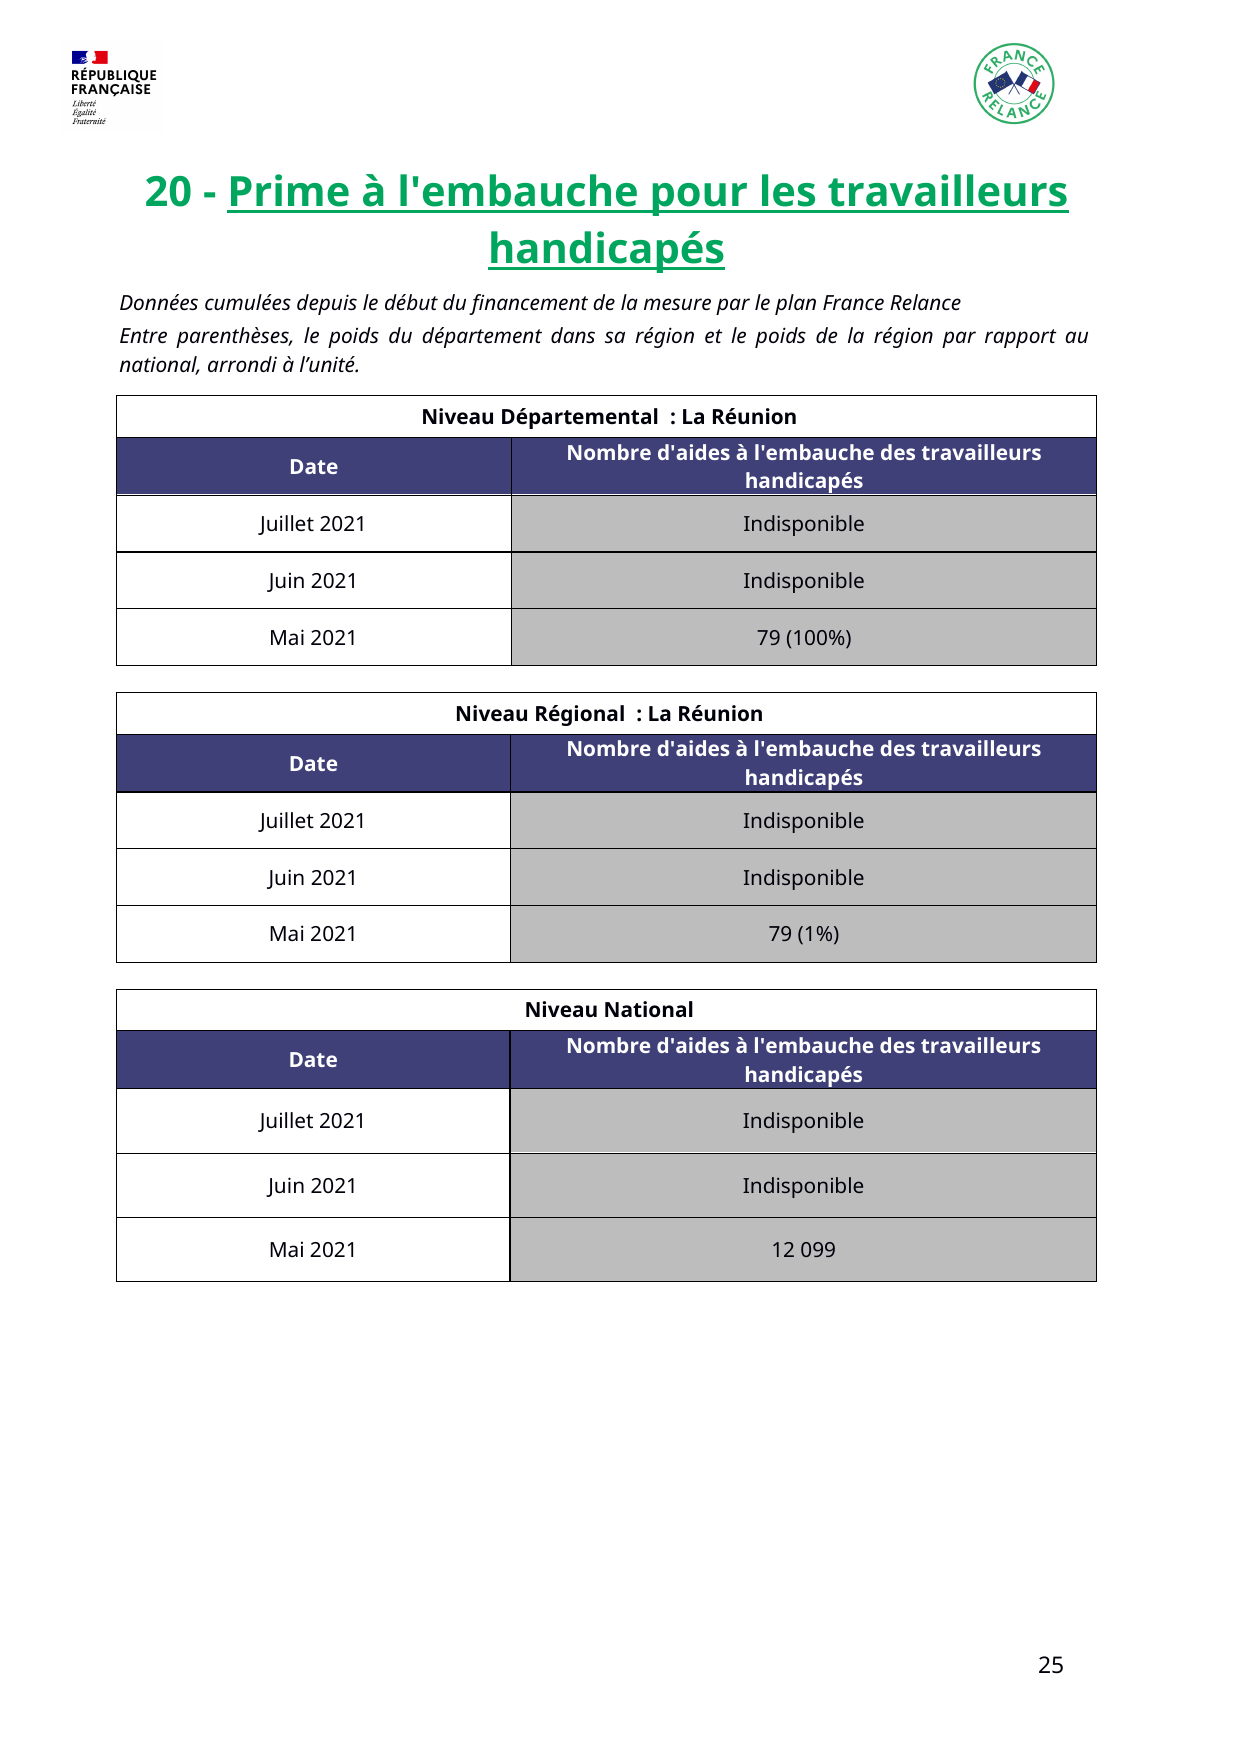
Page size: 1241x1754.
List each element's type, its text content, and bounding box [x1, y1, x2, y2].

table_header Niveau National [117, 990, 1096, 1030]
table_cell Juin 2021 [117, 1154, 509, 1217]
table_cell Date [117, 735, 510, 791]
table_cell Nombre d'aides à l'embauche des travailleurs handicapés [512, 438, 1096, 494]
table_cell Indisponible [511, 793, 1096, 848]
table_cell Juin 2021 [117, 553, 511, 608]
table_cell Mai 2021 [117, 906, 510, 962]
table_cell Indisponible [512, 496, 1096, 551]
table_cell Date [117, 1031, 509, 1088]
table_cell Indisponible [512, 553, 1096, 608]
table_cell Mai 2021 [117, 1218, 509, 1281]
table_cell Mai 2021 [117, 609, 511, 665]
text Données cumulées depuis le début du financement de la mesure par le plan France Relance [119, 288, 1094, 317]
table_header Niveau Départemental : La Réunion [117, 396, 1096, 437]
table_cell Juillet 2021 [117, 1089, 509, 1152]
table_cell 12 099 [511, 1218, 1096, 1281]
table_cell Date [117, 438, 511, 494]
table_cell Juillet 2021 [117, 496, 511, 551]
text Entre parenthèses, le poids du département dans sa région et le poids de la région par rapport au national, arrondi à l’unité. [119, 321, 1094, 378]
table_cell 79 (1%) [511, 906, 1096, 962]
table_cell Indisponible [511, 1089, 1096, 1152]
table_cell 79 (100%) [512, 609, 1096, 665]
table_cell Juin 2021 [117, 849, 510, 905]
table_cell Indisponible [511, 849, 1096, 905]
subtitle 20 - Prime à l'embauche pour les travailleurs handicapés [119, 162, 1094, 276]
table_cell Juillet 2021 [117, 793, 510, 848]
picture [60, 39, 164, 133]
table_cell Nombre d'aides à l'embauche des travailleurs handicapés [511, 1031, 1096, 1088]
table_cell Nombre d'aides à l'embauche des travailleurs handicapés [511, 735, 1096, 791]
table_header Niveau Régional : La Réunion [117, 693, 1096, 733]
table_cell Indisponible [511, 1154, 1096, 1217]
picture [935, 31, 1082, 126]
